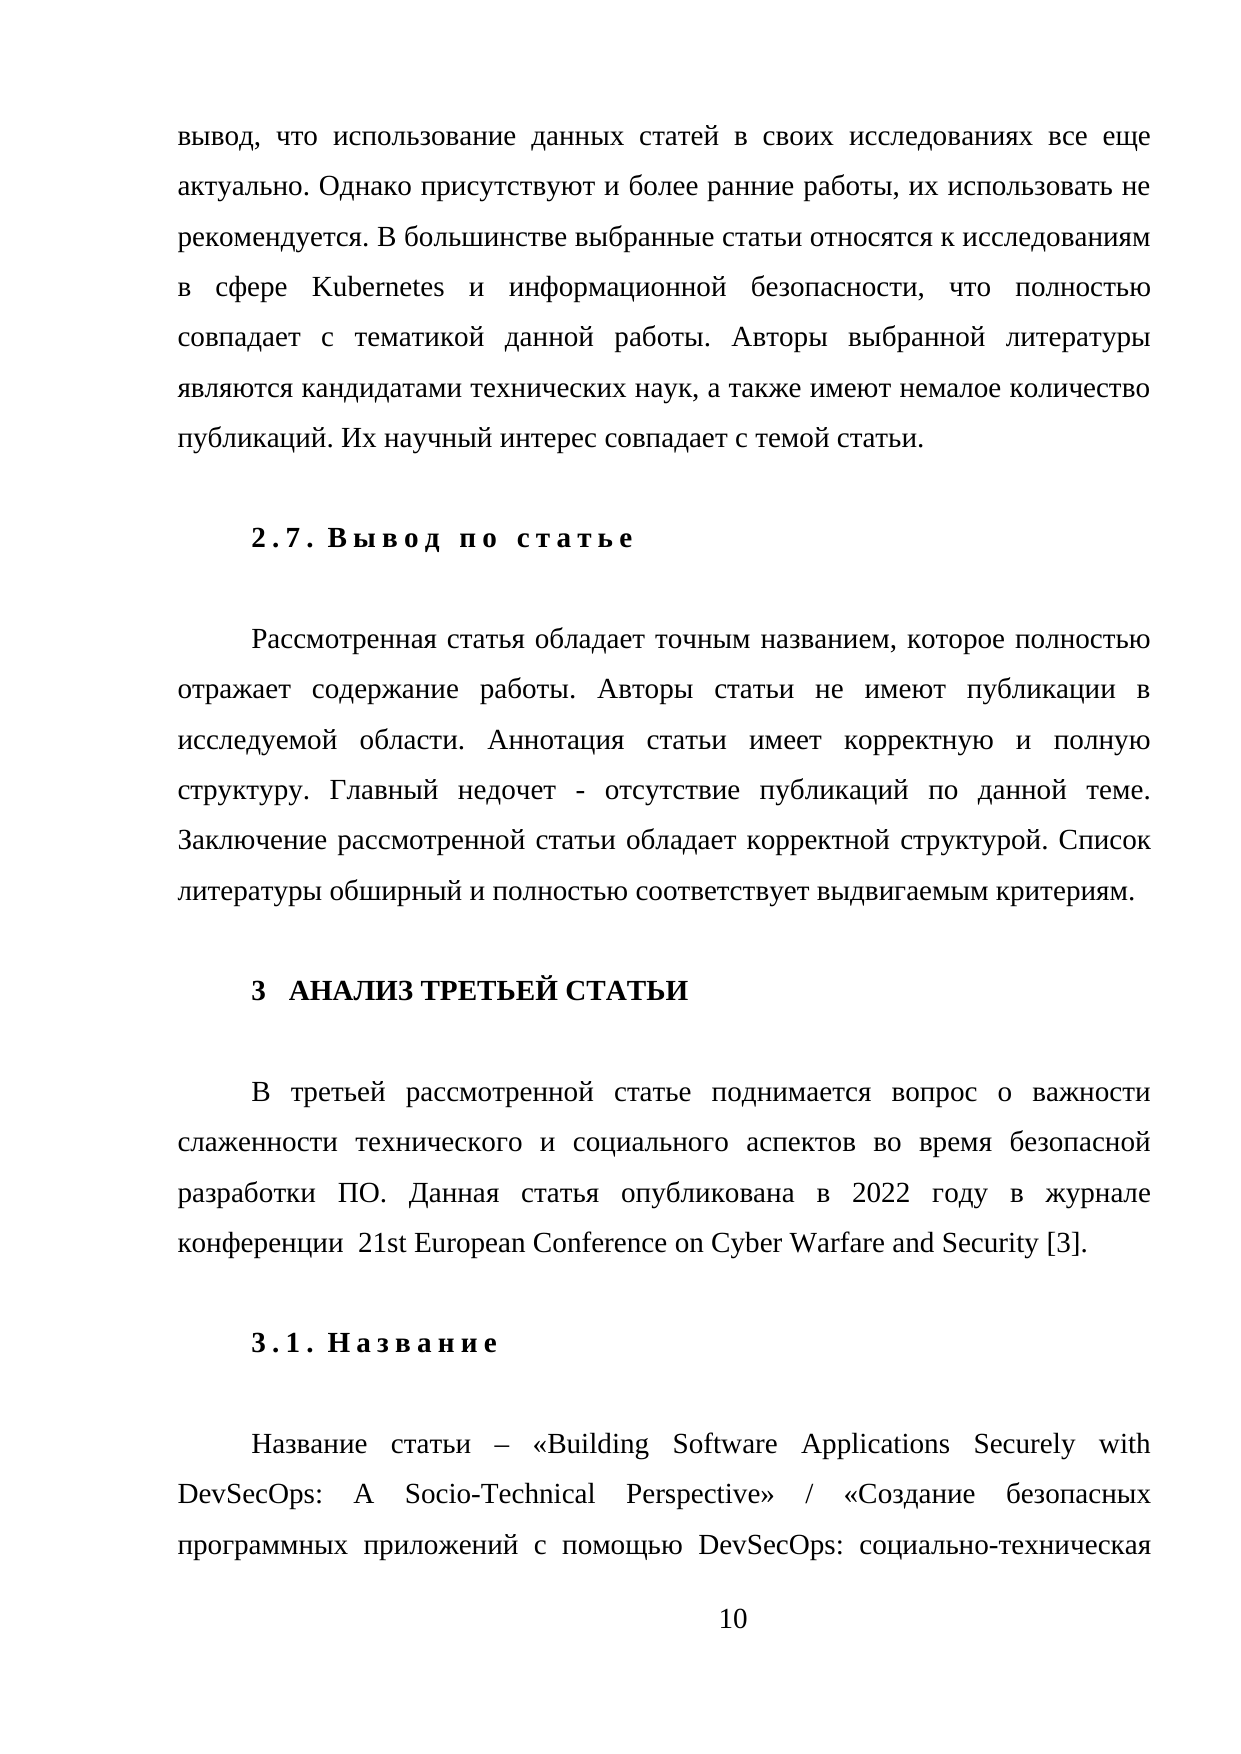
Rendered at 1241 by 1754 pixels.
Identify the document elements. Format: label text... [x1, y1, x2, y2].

subtitle Анализ третьей статьи [251, 973, 1152, 1007]
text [177, 1426, 1152, 1560]
subtitle Вывод по статье [251, 521, 1152, 554]
subtitle Название [251, 1326, 1152, 1359]
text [177, 118, 1152, 453]
text Рассмотренная статья обладает точным названием, которое полностью отражает содержание работы. Авторы статьи не имеют публикации в исследуемой области. Аннотация статьи имеет корректную и полную структуру. Главный недочет - отсутствие публикаций по данной теме. Заключение рассмотренной статьи обладает корректной структурой. Список литературы обширный и полностью соответствует выдвигаемым критериям. [177, 621, 1152, 906]
text В третьей рассмотренной статье поднимается вопрос о важности слаженности технического и социального аспектов во время безопасной разработки ПО. Данная статья опубликована в 2022 году в журнале конференции 21st European Conference on Cyber Warfare and Security [3]. [177, 1074, 1152, 1258]
